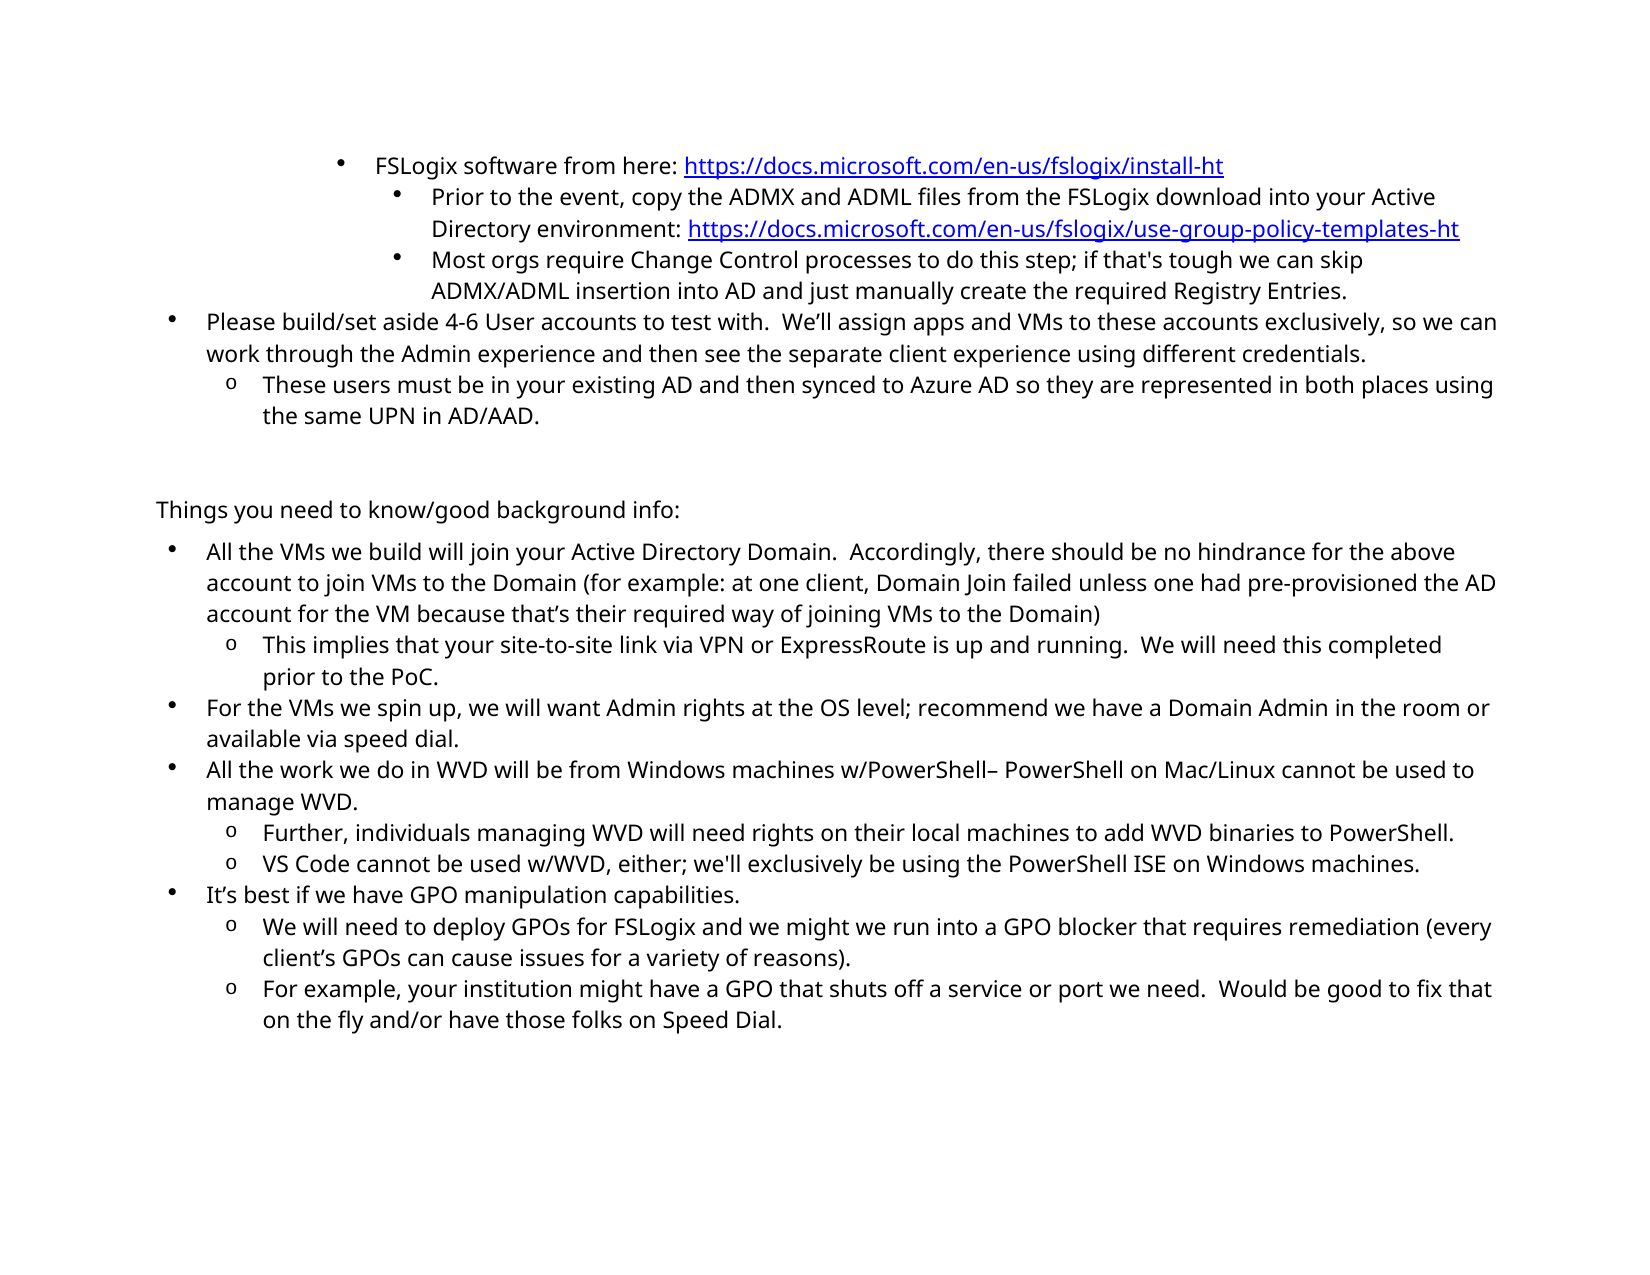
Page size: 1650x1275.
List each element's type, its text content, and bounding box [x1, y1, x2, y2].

list These users must be in your existing AD and then synced to Azure AD so they are represented in both places using the same UPN in AD/AAD. [225, 369, 1500, 431]
list For example, your institution might have a GPO that shuts off a service or port we need. Would be good to fix that on the fly and/or have those folks on Speed Dial. [225, 973, 1500, 1035]
list VS Code cannot be used w/WVD, either; we'll exclusively be using the PowerShell ISE on Windows machines. [225, 848, 1500, 879]
list All the VMs we build will join your Active Directory Domain. Accordingly, there should be no hindrance for the above account to join VMs to the Domain (for example: at one client, Domain Join failed unless one had pre-provisioned the AD account for the VM because that’s their required way of joining VMs to the Domain) [169, 535, 1500, 629]
text Things you need to know/good background info: [150, 494, 1500, 525]
list Most orgs require Change Control processes to do this step; if that's tough we can skip ADMX/ADML insertion into AD and just manually create the required Registry Entries. [394, 244, 1500, 306]
list This implies that your site-to-site link via VPN or ExpressRoute is up and running. We will need this completed prior to the PoC. [225, 629, 1500, 692]
list Please build/set aside 4-6 User accounts to test with. We’ll assign apps and VMs to these accounts exclusively, so we can work through the Admin experience and then see the separate client experience using different credentials. [169, 306, 1500, 369]
list Prior to the event, copy the ADMX and ADML files from the FSLogix download into your Active Directory environment: https://docs.microsoft.com/en-us/fslogix/use-group-policy-templates-ht [394, 181, 1500, 244]
list All the work we do in WVD will be from Windows machines w/PowerShell– PowerShell on Mac/Linux cannot be used to manage WVD. [169, 754, 1500, 817]
list Further, individuals managing WVD will need rights on their local machines to add WVD binaries to PowerShell. [225, 817, 1500, 848]
list FSLogix software from here: https://docs.microsoft.com/en-us/fslogix/install-ht [337, 150, 1500, 181]
list It’s best if we have GPO manipulation capabilities. [169, 879, 1500, 910]
list For the VMs we spin up, we will want Admin rights at the OS level; recommend we have a Domain Admin in the room or available via speed dial. [169, 692, 1500, 754]
list We will need to deploy GPOs for FSLogix and we might we run into a GPO blocker that requires remediation (every client’s GPOs can cause issues for a variety of reasons). [225, 910, 1500, 973]
